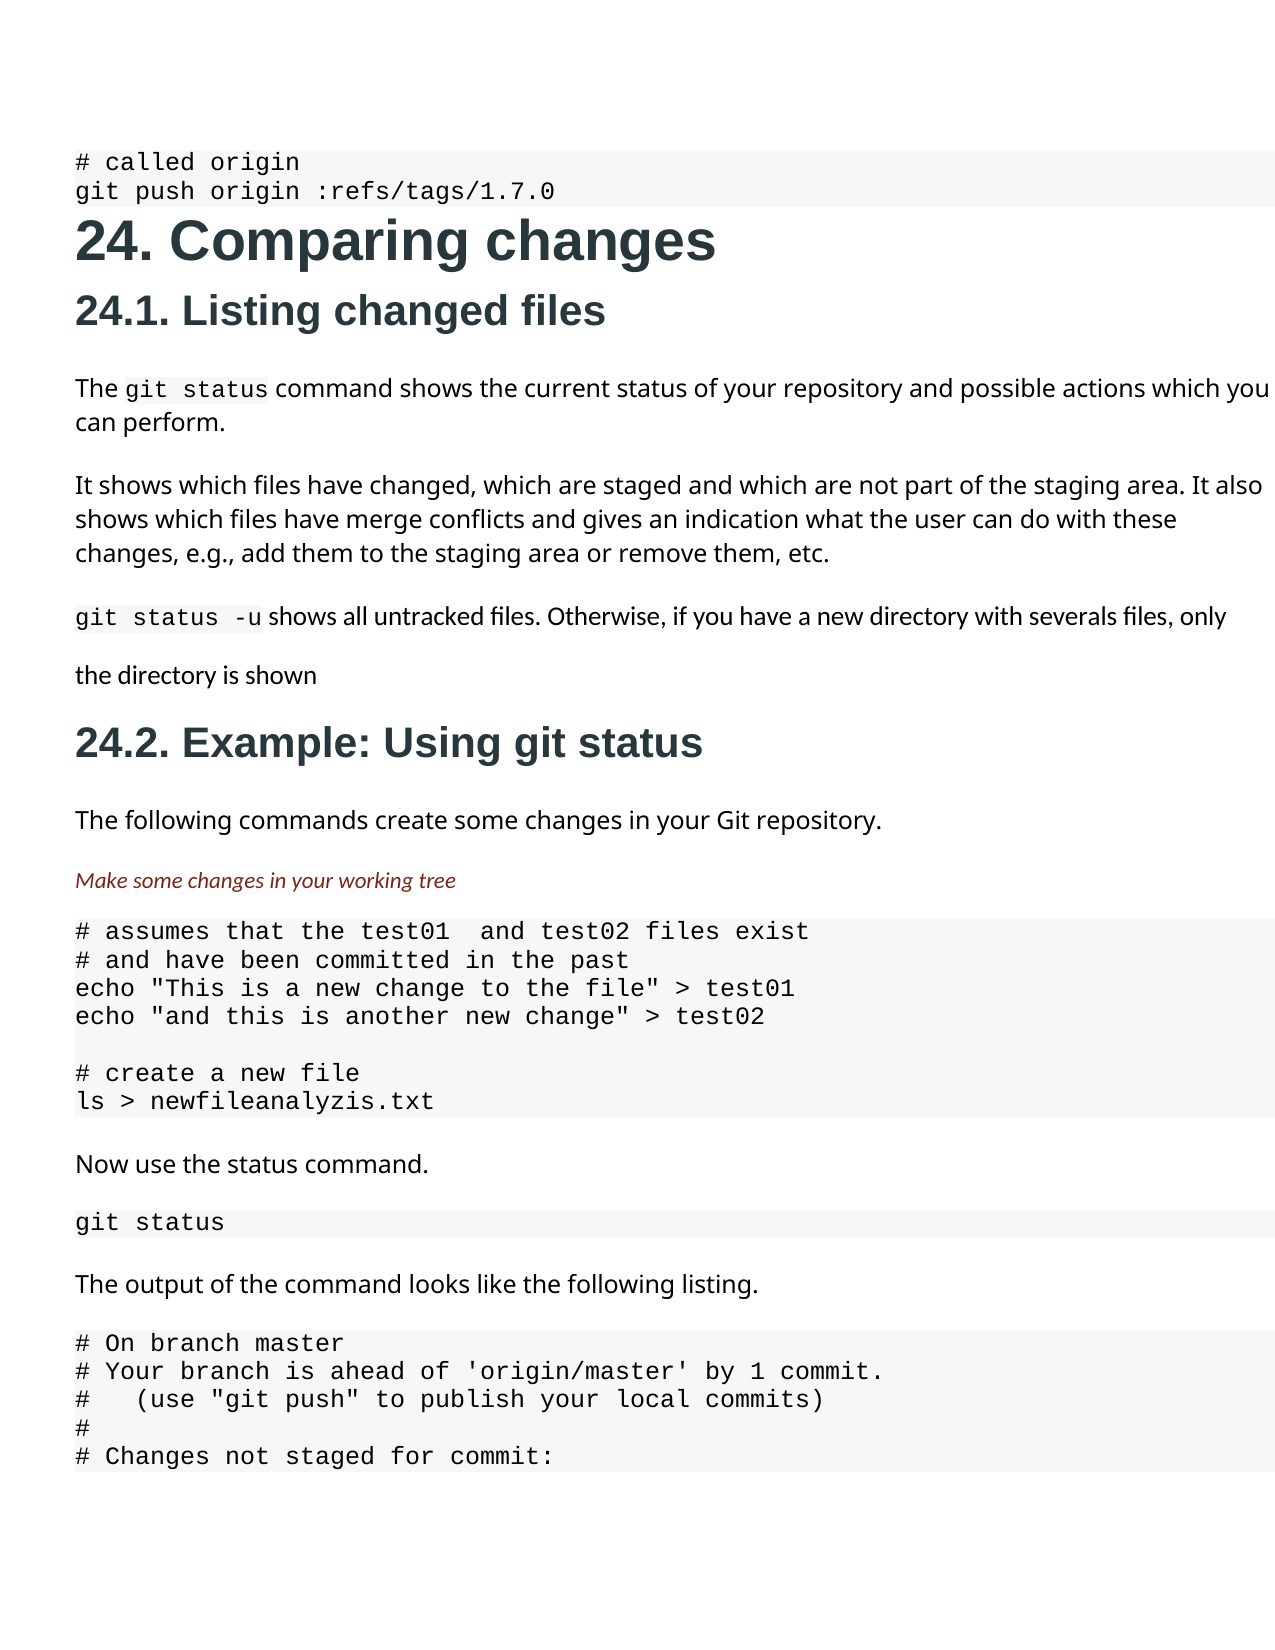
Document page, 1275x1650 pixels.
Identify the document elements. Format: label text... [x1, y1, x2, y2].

text Now use the status command. [75, 1146, 1275, 1181]
text git status -u shows all untracked files. Otherwise, if you have a new directory with severals files, only [262, 599, 1275, 633]
text The output of the command looks like the following listing. [75, 1267, 1275, 1301]
text git push origin :refs/tags/1.7.0 [75, 178, 1275, 207]
text # (use "git push" to publish your local commits) [75, 1387, 1275, 1415]
text It shows which files have changed, which are staged and which are not part of the staging area. It also shows which files have merge conflicts and gives an indication what the user can do with these changes, e.g., add them to the staging area or remove them, etc. [75, 468, 1275, 570]
text Make some changes in your working tree [75, 866, 1275, 894]
text # Your branch is ahead of 'origin/master' by 1 commit. [75, 1359, 1275, 1387]
text echo "and this is another new change" > test02 [75, 1004, 1275, 1032]
text # Changes not staged for commit: [75, 1444, 1275, 1472]
text ls > newfileanalyzis.txt [75, 1089, 1275, 1117]
text git status -u shows all untracked files. Otherwise, if you have a new directory with severals files, only [0, 599, 262, 633]
text # called origin [75, 150, 1275, 178]
text # assumes that the test01 and test02 files exist [75, 919, 1275, 947]
text The git status command shows the current status of your repository and possible actions which you can perform. [75, 371, 1275, 439]
text The following commands create some changes in your Git repository. [75, 803, 1275, 837]
text # On branch master [75, 1330, 1275, 1359]
text # create a new file [75, 1061, 1275, 1089]
text git status [75, 1210, 1275, 1238]
text the directory is shown [0, 658, 1275, 691]
text # and have been committed in the past [75, 947, 1275, 976]
subtitle 24.1. Listing changed files [75, 285, 1275, 334]
subtitle 24.2. Example: Using git status [75, 717, 1275, 766]
text # [75, 1415, 1275, 1444]
text echo "This is a new change to the file" > test01 [75, 976, 1275, 1004]
subtitle 24. Comparing changes [75, 207, 1275, 272]
